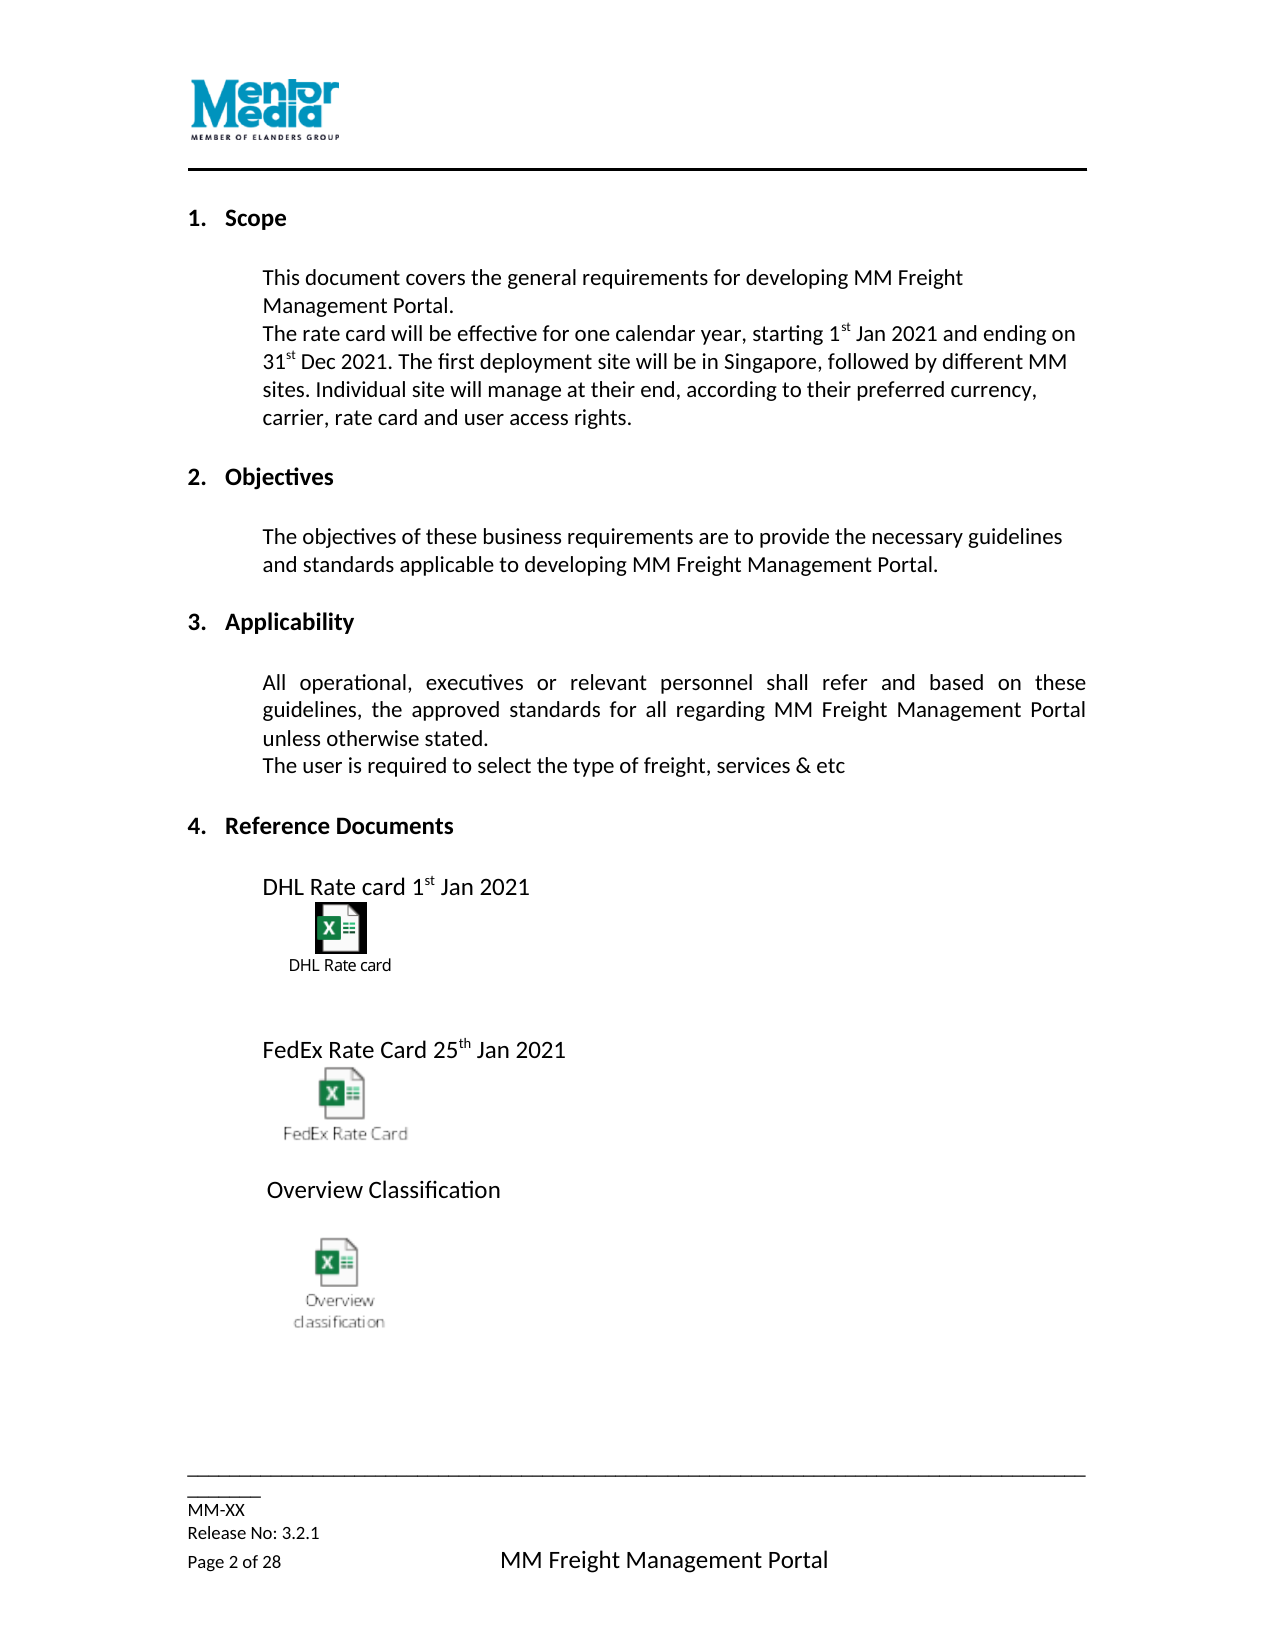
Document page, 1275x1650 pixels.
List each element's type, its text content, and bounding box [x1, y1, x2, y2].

list Reference Documents [187, 810, 1087, 841]
list Applicability [187, 607, 1087, 637]
text The rate card will be effective for one calendar year, starting 1st Jan 2021 and ending on 31st Dec 2021. The first deployment site will be in Singapore, followed by different MM sites. Individual site will manage at their end, according to their preferred currency, carrier, rate card and user access rights. [262, 319, 1087, 431]
text The user is required to select the type of freight, services & etc [262, 752, 1087, 780]
subtitle Scope [187, 202, 1087, 232]
text The objectives of these business requirements are to provide the necessary guidelines and standards applicable to developing MM Freight Management Portal. [262, 522, 1087, 578]
text All operational, executives or relevant personnel shall refer and based on these guidelines, the approved standards for all regarding MM Freight Management Portal unless otherwise stated. [262, 668, 1087, 752]
text Overview Classification [187, 1174, 1087, 1205]
subtitle This document covers the general requirements for developing MM Freight Management Portal. [262, 263, 1087, 319]
text DHL Rate card 1st Jan 2021 [262, 871, 1087, 902]
list Objectives [187, 461, 1087, 492]
text FedEx Rate Card 25th Jan 2021 [262, 1034, 1087, 1065]
picture [187, 75, 344, 142]
